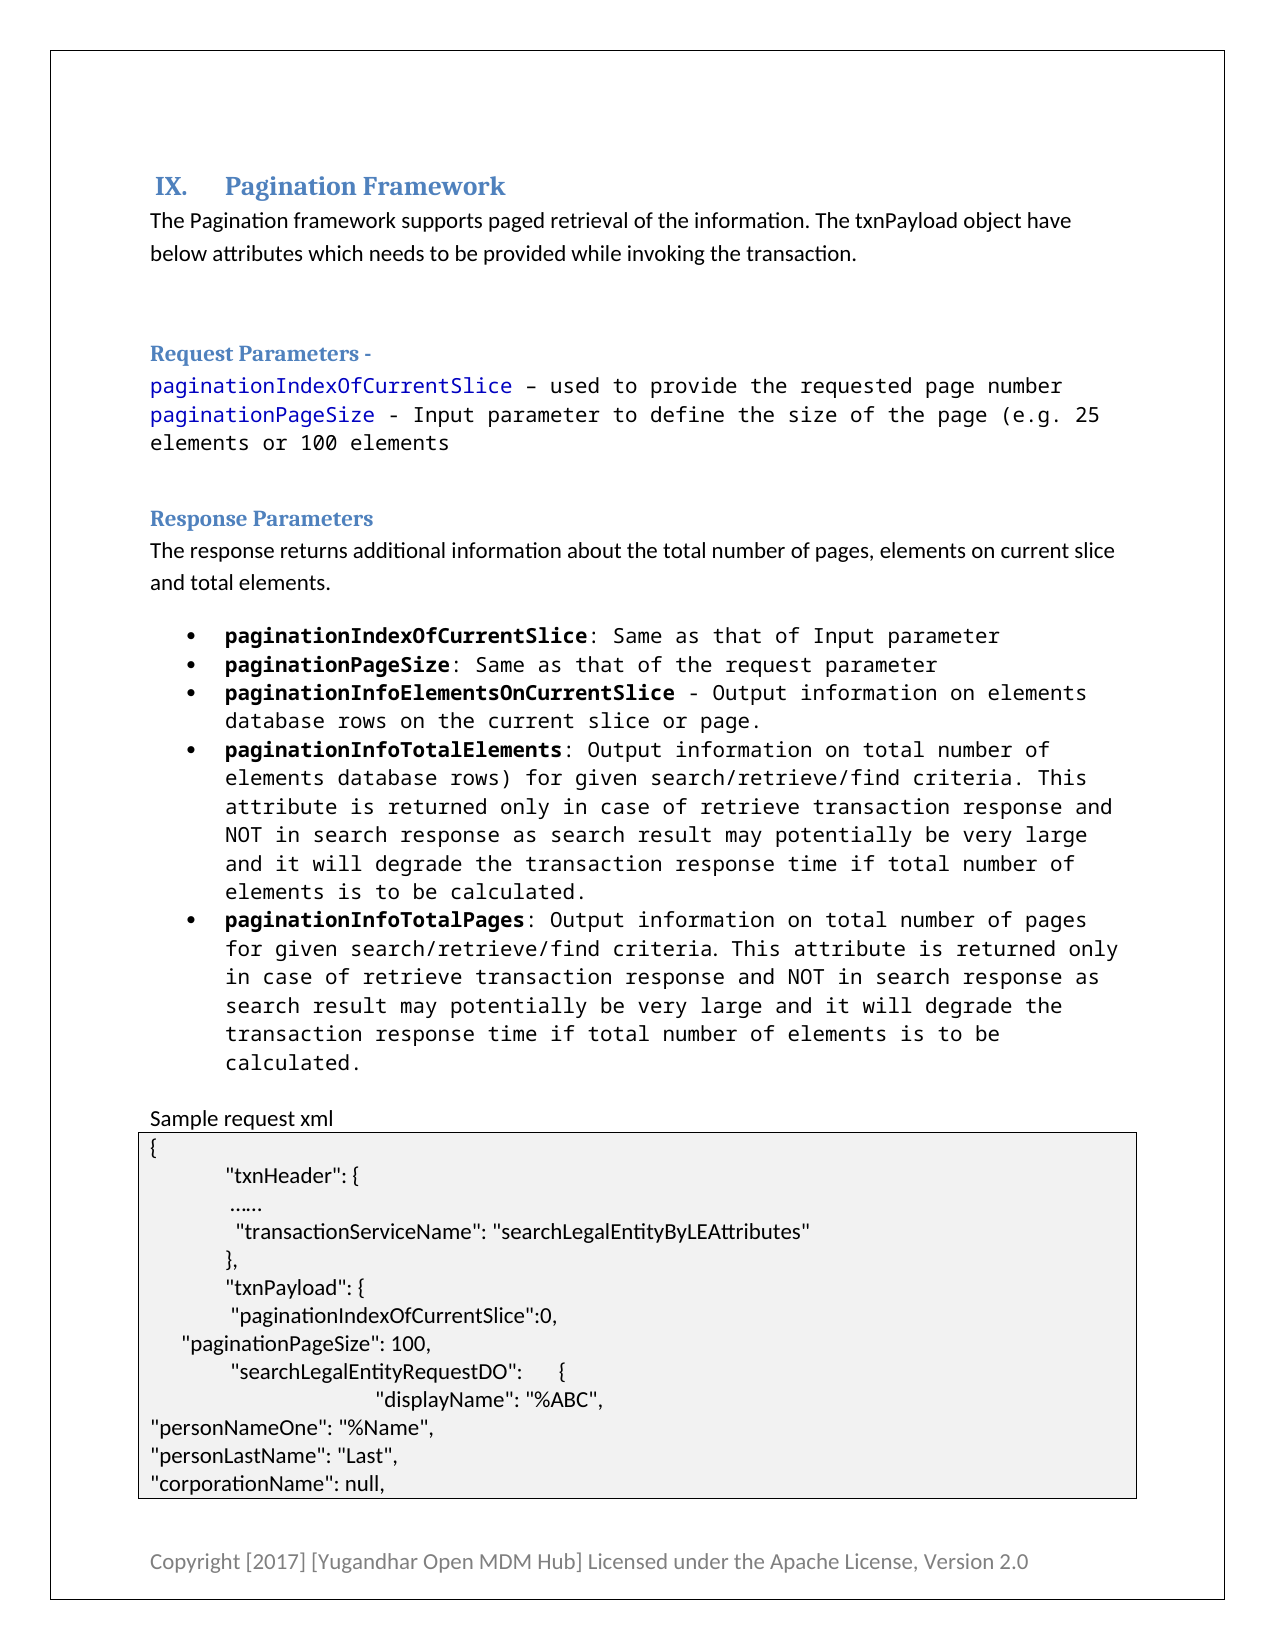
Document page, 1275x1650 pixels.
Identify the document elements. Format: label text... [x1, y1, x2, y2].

text paginationPageSize - Input parameter to define the size of the page (e.g. 25 elements or 100 elements [150, 400, 1125, 457]
text The Pagination framework supports paged retrieval of the information. The txnPayload object have below attributes which needs to be provided while invoking the transaction. [150, 207, 1125, 267]
list paginationIndexOfCurrentSlice: Same as that of Input parameter [187, 621, 1125, 650]
text paginationIndexOfCurrentSlice – used to provide the requested page number [150, 371, 1125, 400]
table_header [139, 1133, 1136, 1498]
list paginationInfoTotalElements: Output information on total number of elements database rows) for given search/retrieve/find criteria. This attribute is returned only in case of retrieve transaction response and NOT in search response as search result may potentially be very large and it will degrade the transaction response time if total number of elements is to be calculated. [187, 735, 1125, 906]
list paginationInfoTotalPages: Output information on total number of pages for given search/retrieve/find criteria. This attribute is returned only in case of retrieve transaction response and NOT in search response as search result may potentially be very large and it will degrade the transaction response time if total number of elements is to be calculated. [187, 906, 1125, 1076]
subtitle Pagination Framework [187, 171, 1125, 202]
list paginationPageSize: Same as that of the request parameter [187, 650, 1125, 678]
text Sample request xml [150, 1104, 1125, 1132]
list paginationInfoElementsOnCurrentSlice - Output information on elements database rows on the current slice or page. [187, 678, 1125, 735]
subtitle Response Parameters [150, 506, 1125, 532]
text The response returns additional information about the total number of pages, elements on current slice and total elements. [150, 536, 1125, 596]
subtitle Request Parameters - [150, 341, 1125, 367]
